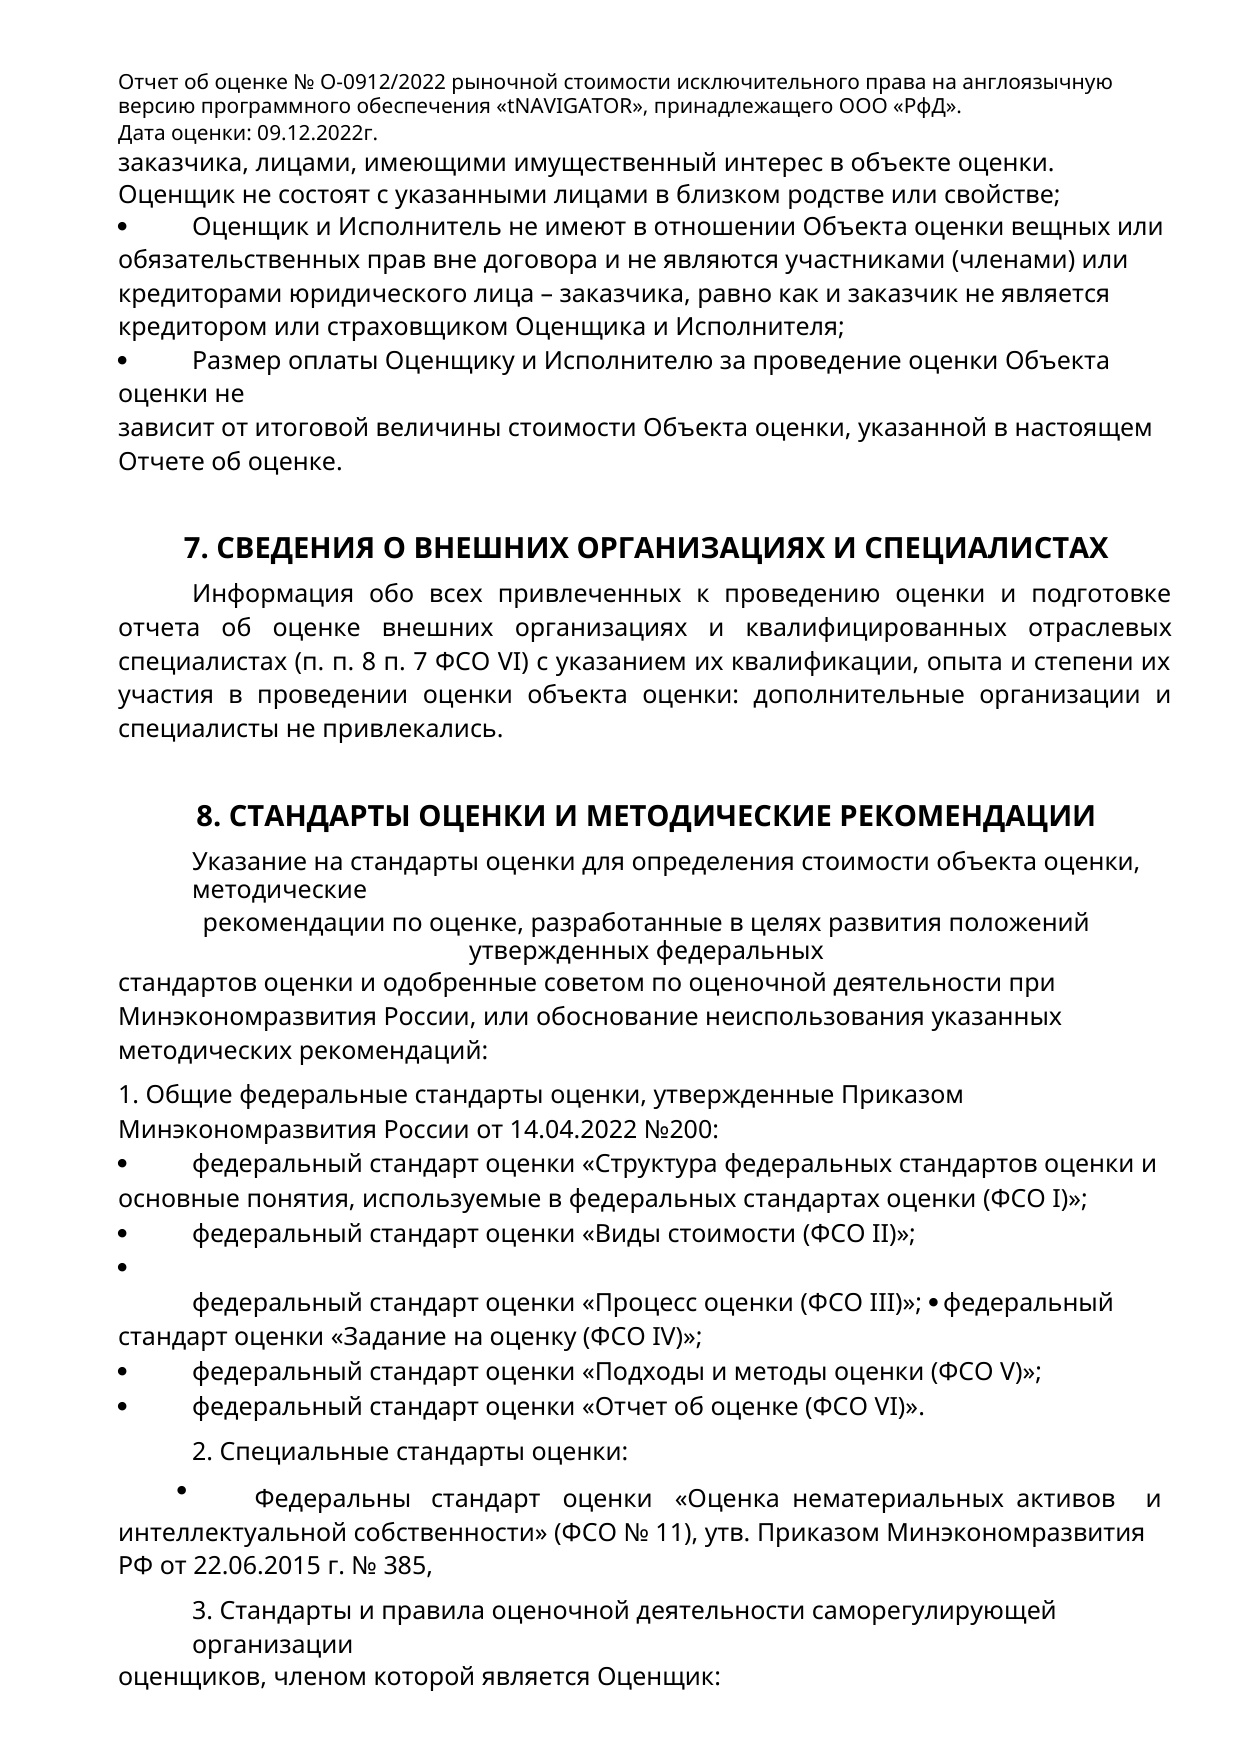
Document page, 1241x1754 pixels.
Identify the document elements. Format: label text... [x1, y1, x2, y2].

text зависит от итоговой величины стоимости Объекта оценки, указанной в настоящем Отчете об оценке. [118, 409, 1175, 477]
text Указание на стандарты оценки для определения стоимости объекта оценки, методические [192, 849, 1175, 904]
text заказчика, лицами, имеющими имущественный интерес в объекте оценки. Оценщик не состоят с указанными лицами в близком родстве или свойстве;  Оценщик и Исполнитель не имеют в отношении Объекта оценки вещных или [118, 146, 1175, 242]
text Дата оценки: 09.12.2022г. [118, 118, 1175, 146]
table_header  [143, 1476, 222, 1514]
text Информация обо всех привлеченных к проведению оценки и подготовке отчета об оценке внешних организациях и квалифицированных отраслевых специалистах (п. п. 8 п. 7 ФСО VI) с указанием их квалификации, опыта и степени их участия в проведении оценки объекта оценки: дополнительные организации и специалисты не привлекались. [118, 576, 1173, 744]
text 1. Общие федеральные стандарты оценки, утвержденные Приказом Минэкономразвития России от 14.04.2022 №200:  федеральный стандарт оценки «Структура федеральных стандартов оценки и основные понятия, используемые в федеральных стандартах оценки (ФСО I)»;  федеральный стандарт оценки «Виды стоимости (ФСО II)»;  федеральный стандарт оценки «Процесс оценки (ФСО III)»;  федеральный стандарт оценки «Задание на оценку (ФСО IV)»;  федеральный стандарт оценки «Подходы и методы оценки (ФСО V)»;  федеральный стандарт оценки «Отчет об оценке (ФСО VI)». [118, 1076, 1175, 1422]
table_header «Оценка [664, 1476, 791, 1514]
text 3. Стандарты и правила оценочной деятельности саморегулирующей организации [192, 1593, 1175, 1660]
text обязательственных прав вне договора и не являются участниками (членами) или кредиторами юридического лица – заказчика, равно как и заказчик не является кредитором или страховщиком Оценщика и Исполнителя;  Размер оплаты Оценщику и Исполнителю за проведение оценки Объекта оценки не [118, 242, 1175, 409]
text 2. Специальные стандарты оценки: [192, 1434, 1175, 1467]
text Отчет об оценке № О-0912/2022 рыночной стоимости исключительного права на англоязычную версию программного обеспечения «tNAVIGATOR», принадлежащего ООО «РфД». [118, 71, 1175, 118]
table_header стандарт [420, 1476, 551, 1514]
table_header активов [1005, 1476, 1126, 1514]
text оценщиков, членом которой является Оценщик: [118, 1663, 1175, 1691]
text 8. СТАНДАРТЫ ОЦЕНКИ И МЕТОДИЧЕСКИЕ РЕКОМЕНДАЦИИ [118, 794, 1175, 834]
text рекомендации по оценке, разработанные в целях развития положений утвержденных федеральных [118, 909, 1175, 965]
table_header нематериальных [791, 1476, 1005, 1514]
text 7. СВЕДЕНИЯ О ВНЕШНИХ ОРГАНИЗАЦИЯХ И СПЕЦИАЛИСТАХ [118, 527, 1175, 567]
text стандартов оценки и одобренные советом по оценочной деятельности при Минэкономразвития России, или обоснование неиспользования указанных методических рекомендаций: [118, 965, 1175, 1067]
table_header оценки [551, 1476, 664, 1514]
text интеллектуальной собственности» (ФСО № 11), утв. Приказом Минэкономразвития РФ от 22.06.2015 г. № 385, [118, 1515, 1175, 1581]
table_header и [1126, 1476, 1162, 1514]
table_header Федеральный [222, 1476, 420, 1514]
